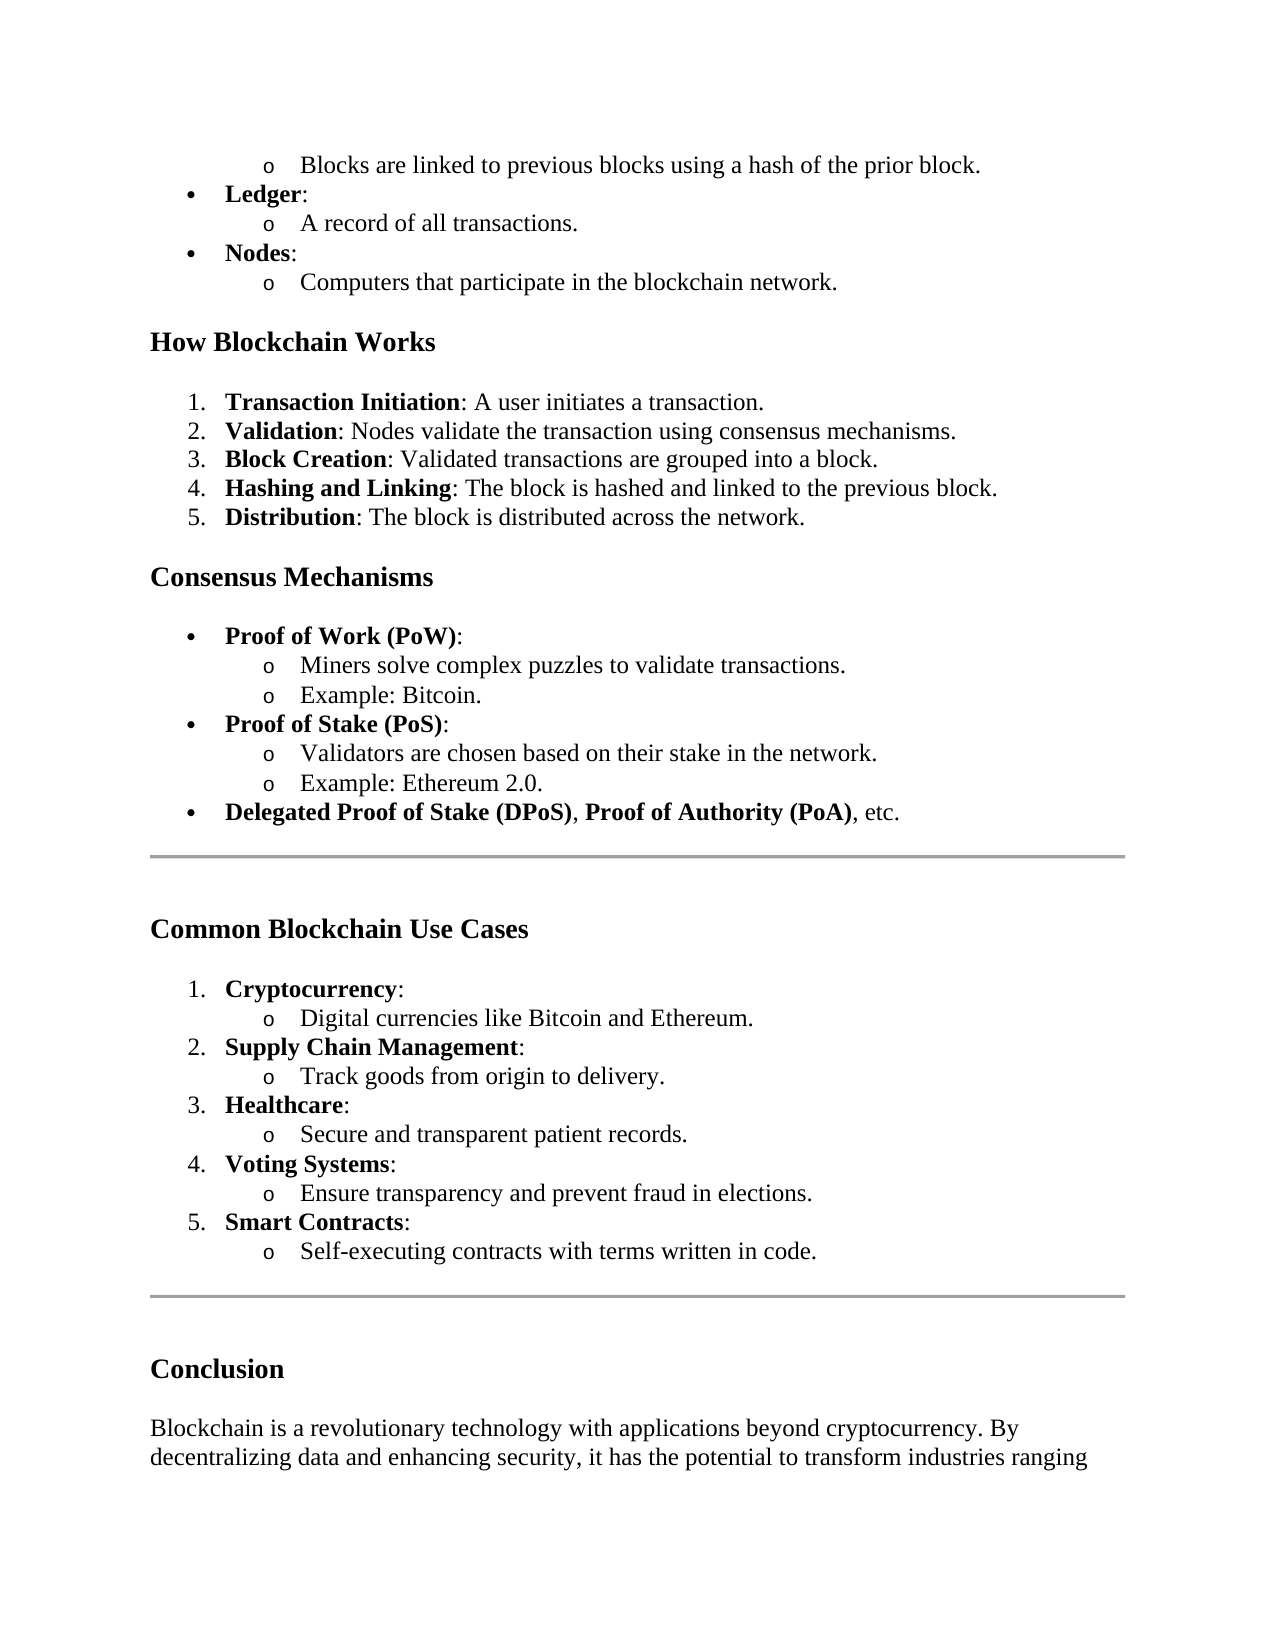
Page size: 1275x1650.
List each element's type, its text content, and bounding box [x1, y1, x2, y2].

list Computers that participate in the blockchain network. [262, 267, 1125, 296]
text Common Blockchain Use Cases [150, 912, 1125, 945]
list Voting Systems: [187, 1149, 1125, 1178]
list Supply Chain Management: [187, 1032, 1125, 1061]
list Example: Ethereum 2.0. [262, 768, 1125, 797]
list Smart Contracts: [187, 1207, 1125, 1236]
text Conclusion [150, 1352, 1125, 1384]
text How Blockchain Works [150, 325, 1125, 358]
list Healthcare: [187, 1091, 1125, 1119]
list Track goods from origin to delivery. [262, 1061, 1125, 1091]
list Miners solve complex puzzles to validate transactions. [262, 650, 1125, 680]
list Block Creation: Validated transactions are grouped into a block. [187, 444, 1125, 473]
list Proof of Work (PoW): [187, 621, 1125, 650]
list Proof of Stake (PoS): [187, 709, 1125, 738]
list Delegated Proof of Stake (DPoS), Proof of Authority (PoA), etc. [187, 797, 1125, 826]
text Consensus Mechanisms [150, 560, 1125, 592]
list Distribution: The block is distributed across the network. [187, 502, 1125, 531]
list Nodes: [187, 238, 1125, 267]
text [150, 1413, 1125, 1471]
list Ledger: [187, 179, 1125, 208]
list Blocks are linked to previous blocks using a hash of the prior block. [262, 150, 1125, 179]
list Example: Bitcoin. [262, 680, 1125, 709]
list Cryptocurrency: [187, 974, 1125, 1003]
list Secure and transparent patient records. [262, 1119, 1125, 1149]
list A record of all transactions. [262, 208, 1125, 238]
list Self-executing contracts with terms written in code. [262, 1236, 1125, 1266]
list Transaction Initiation: A user initiates a transaction. [187, 387, 1125, 416]
list Digital currencies like Bitcoin and Ethereum. [262, 1003, 1125, 1032]
list Ensure transparency and prevent fraud in elections. [262, 1178, 1125, 1207]
list Validation: Nodes validate the transaction using consensus mechanisms. [187, 416, 1125, 444]
list Hashing and Linking: The block is hashed and linked to the previous block. [187, 473, 1125, 502]
list Validators are chosen based on their stake in the network. [262, 738, 1125, 768]
